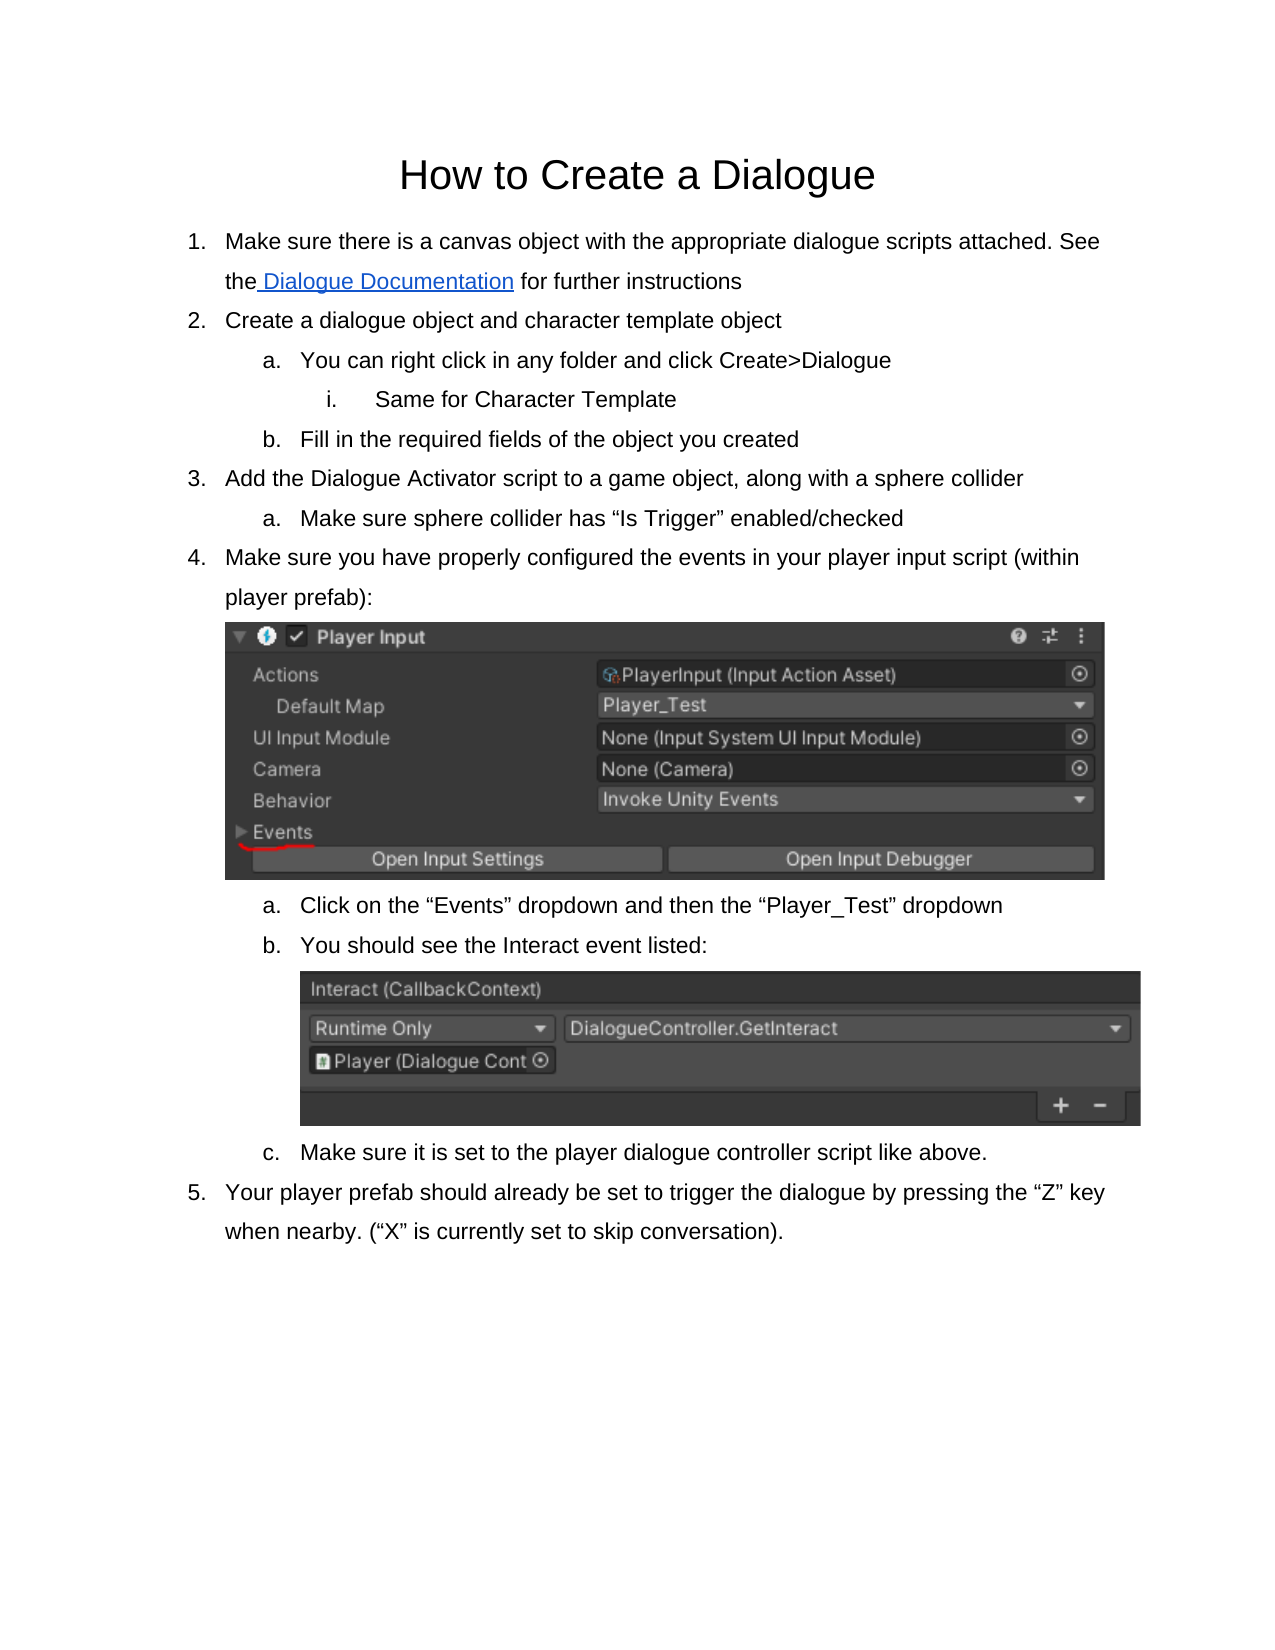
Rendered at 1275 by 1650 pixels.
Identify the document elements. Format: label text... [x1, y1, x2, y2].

picture [225, 622, 1105, 880]
list You can right click in any folder and click Create>Dialogue [262, 347, 1125, 373]
list Make sure sphere collider has “Is Trigger” enabled/checked [262, 504, 1125, 531]
list Same for Character Template [337, 386, 1125, 412]
title How to Create a Dialogue [150, 150, 1125, 198]
list Create a dialogue object and character template object [187, 307, 1125, 333]
list Click on the “Events” dropdown and then the “Player_Test” dropdown [262, 892, 1125, 919]
list Fill in the required fields of the object you created [262, 426, 1125, 452]
list Your player prefab should already be set to trigger the dialogue by pressing the “Z” key when nearby. (“X” is currently set to skip conversation). [187, 1178, 1125, 1244]
list Make sure there is a canvas object with the appropriate dialogue scripts attached. See the Dialogue Documentation for further instructions [187, 228, 1125, 294]
list Add the Dialogue Activator script to a game object, along with a sphere collider [187, 465, 1125, 491]
list Make sure it is set to the player dialogue controller script like above. [262, 1139, 1125, 1165]
picture [300, 971, 1141, 1126]
